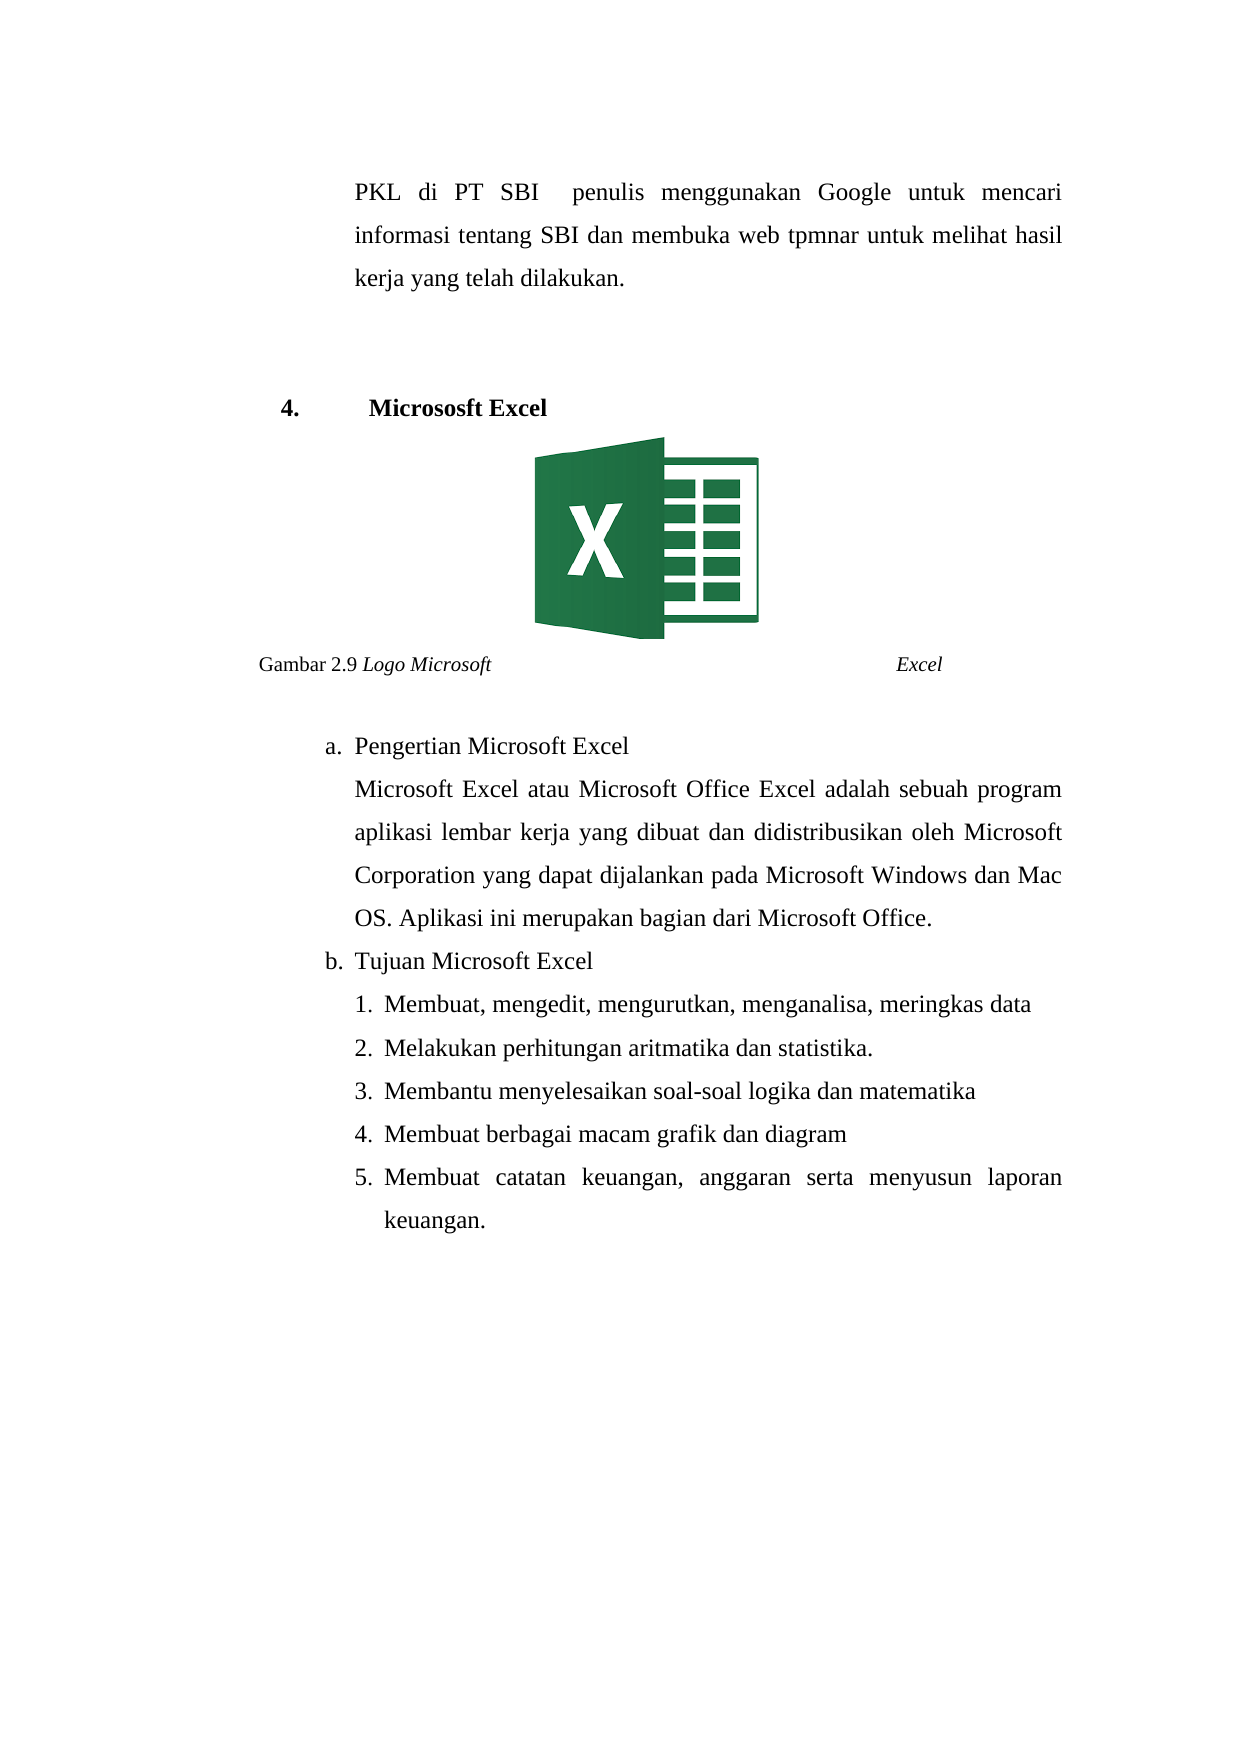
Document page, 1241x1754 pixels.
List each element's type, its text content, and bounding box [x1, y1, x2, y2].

text Microsoft Excel atau Microsoft Office Excel adalah sebuah program aplikasi lembar kerja yang dibuat dan didistribusikan oleh Microsoft Corporation yang dapat dijalankan pada Microsoft Windows dan Mac OS. Aplikasi ini merupakan bagian dari Microsoft Office. [354, 774, 1063, 932]
list Membuat, mengedit, mengurutkan, menganalisa, meringkas data [354, 989, 1063, 1018]
list Melakukan perhitungan aritmatika dan statistika. [354, 1033, 1063, 1061]
list Gambar 2.9 Logo Microsoft Excel [236, 652, 1063, 676]
list Membantu menyelesaikan soal-soal logika dan matematika [354, 1076, 1063, 1104]
list Tujuan Microsoft Excel [325, 946, 1063, 975]
list Membuat berbagai macam grafik dan diagram [354, 1119, 1063, 1148]
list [354, 177, 1063, 292]
list Micrososft Excel [281, 393, 1063, 422]
list Pengertian Microsoft Excel [325, 731, 1063, 759]
list Membuat catatan keuangan, anggaran serta menyusun laporan keuangan. [354, 1162, 1063, 1234]
picture [533, 437, 759, 638]
